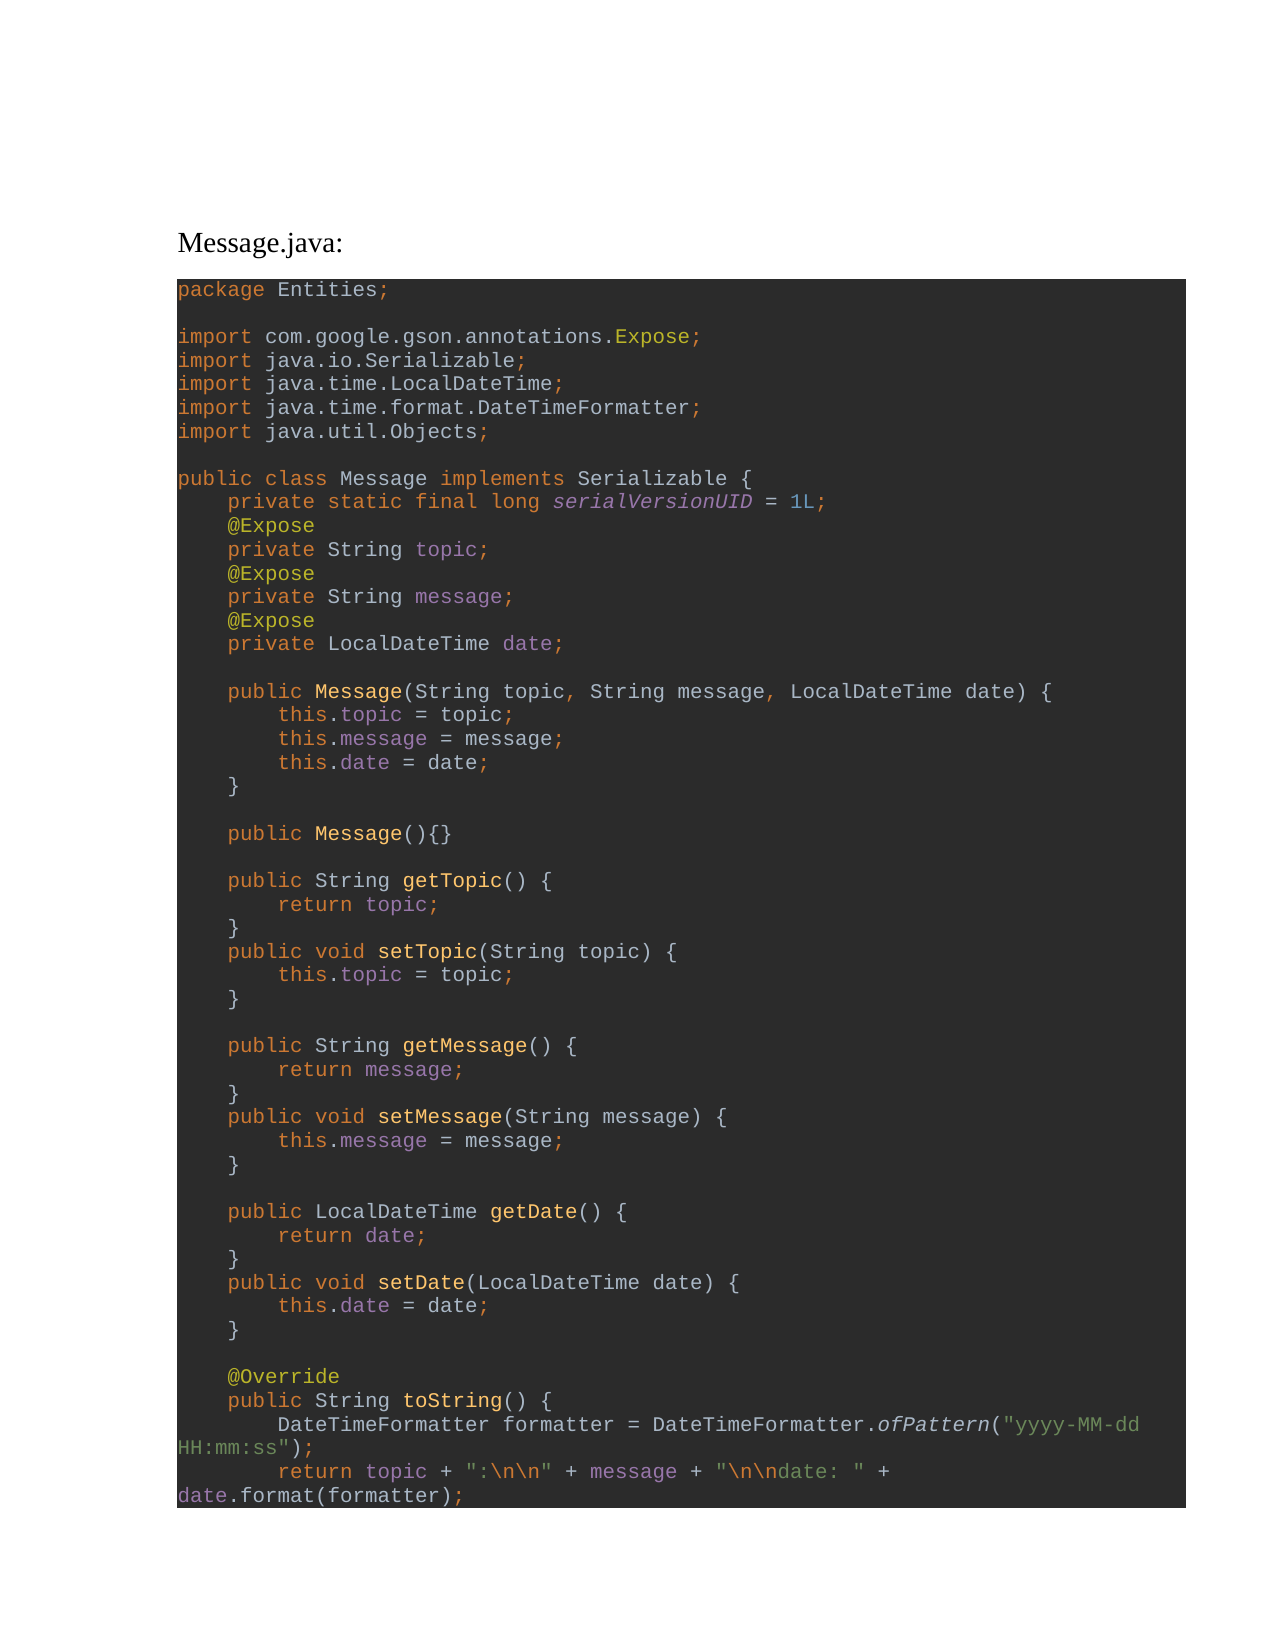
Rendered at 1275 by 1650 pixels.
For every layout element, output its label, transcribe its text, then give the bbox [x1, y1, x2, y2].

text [177, 279, 1186, 1508]
text Message.java: [177, 225, 1186, 259]
